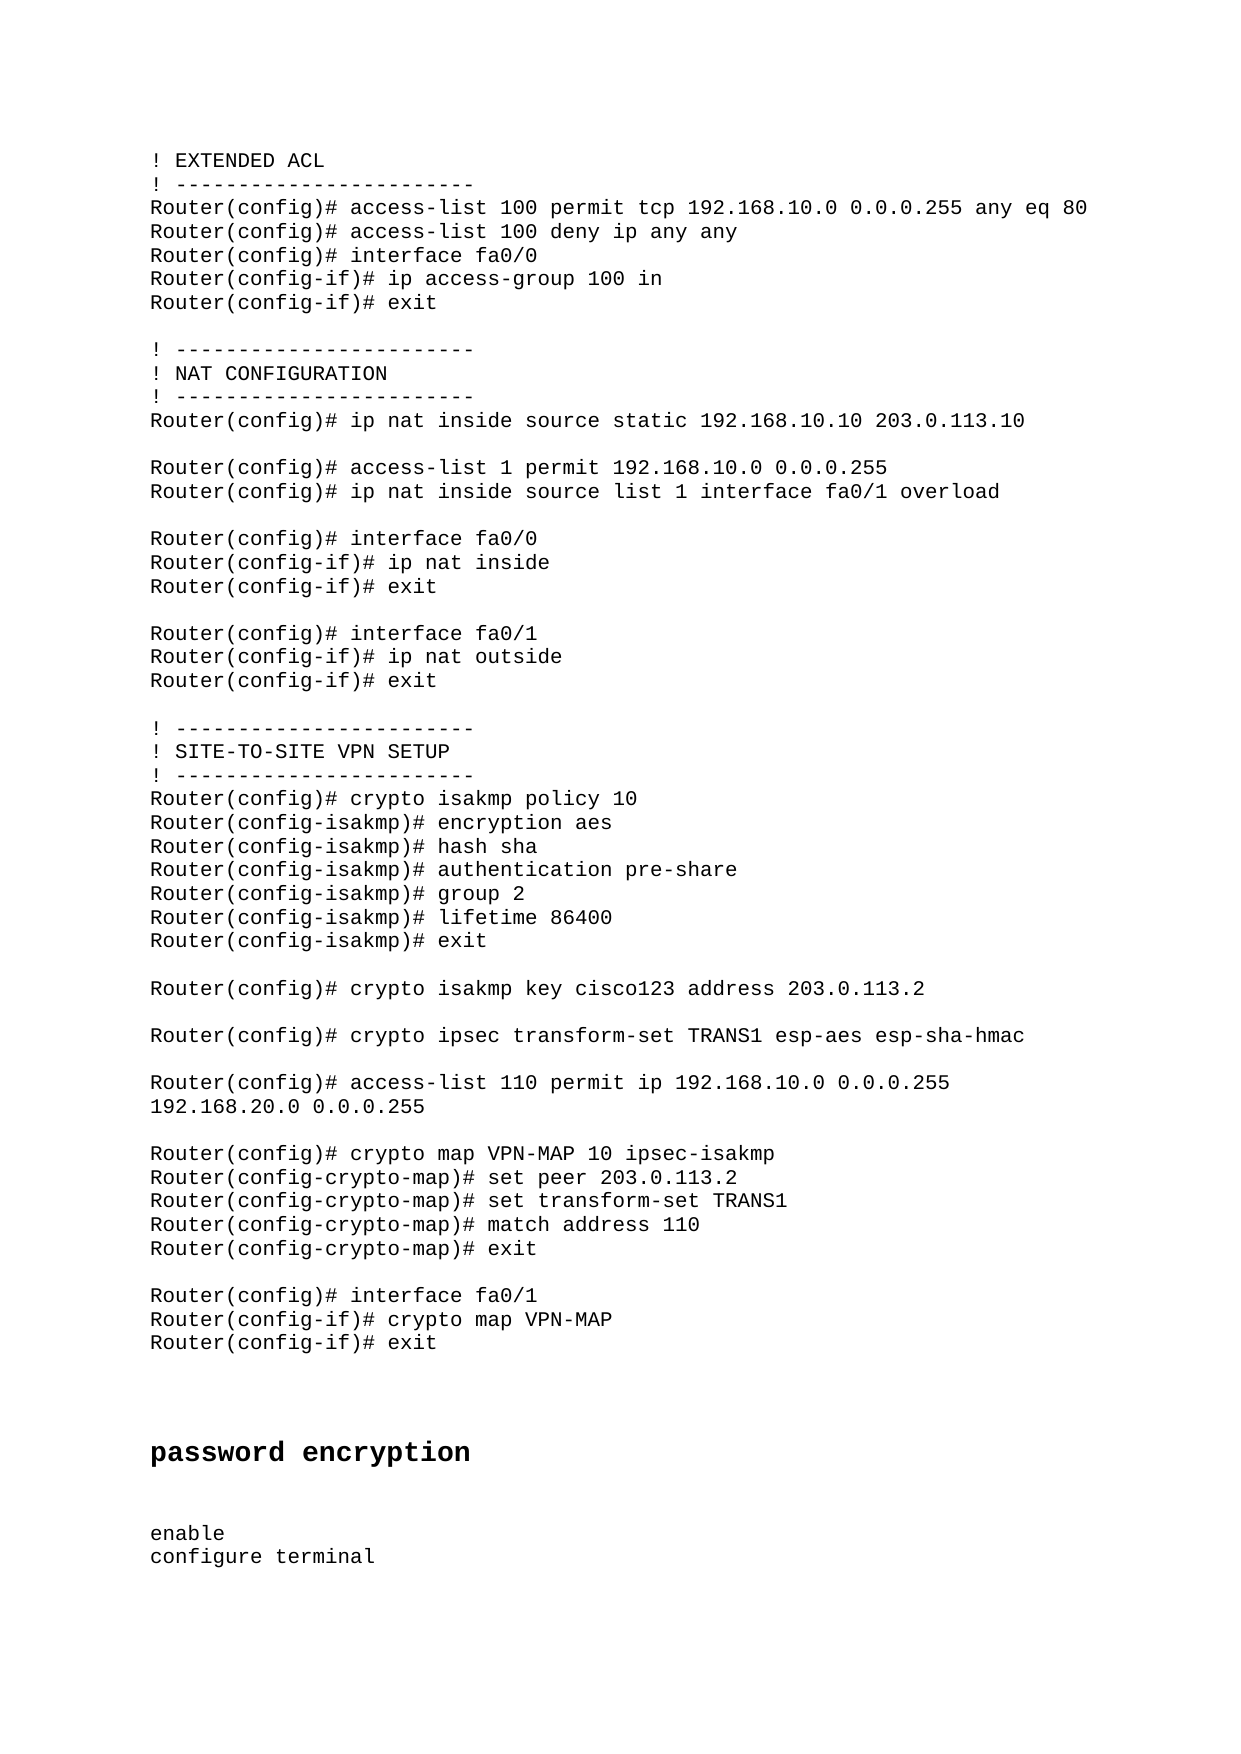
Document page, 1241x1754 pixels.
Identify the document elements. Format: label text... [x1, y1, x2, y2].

text Router(config-crypto-map)# exit [150, 1238, 1090, 1261]
text ! SITE-TO-SITE VPN SETUP [150, 741, 1090, 765]
text Router(config-crypto-map)# match address 110 [150, 1214, 1090, 1238]
text Router(config-if)# ip nat outside [150, 647, 1090, 670]
text Router(config-isakmp)# exit [150, 930, 1090, 954]
text Router(config)# crypto ipsec transform-set TRANS1 esp-aes esp-sha-hmac [150, 1025, 1090, 1048]
text ! ------------------------ [150, 174, 1090, 197]
text Router(config-if)# exit [150, 1332, 1090, 1356]
text Router(config-isakmp)# group 2 [150, 883, 1090, 907]
text Router(config)# ip nat inside source list 1 interface fa0/1 overload [150, 481, 1090, 505]
text password encryption [150, 1438, 1090, 1470]
text Router(config-isakmp)# lifetime 86400 [150, 907, 1090, 930]
text ! ------------------------ [150, 386, 1090, 410]
text Router(config)# ip nat inside source static 192.168.10.10 203.0.113.10 [150, 410, 1090, 434]
text Router(config-isakmp)# encryption aes [150, 812, 1090, 836]
text Router(config-if)# ip access-group 100 in [150, 268, 1090, 292]
text configure terminal [150, 1546, 1090, 1570]
text ! NAT CONFIGURATION [150, 363, 1090, 386]
text enable [150, 1523, 1090, 1546]
text Router(config-crypto-map)# set transform-set TRANS1 [150, 1190, 1090, 1214]
text Router(config)# interface fa0/0 [150, 528, 1090, 552]
text Router(config)# interface fa0/1 [150, 623, 1090, 647]
text Router(config)# access-list 100 deny ip any any [150, 221, 1090, 244]
text Router(config)# access-list 100 permit tcp 192.168.10.0 0.0.0.255 any eq 80 [150, 197, 1090, 221]
text ! ------------------------ [150, 765, 1090, 788]
text Router(config-if)# ip nat inside [150, 552, 1090, 576]
text Router(config-crypto-map)# set peer 203.0.113.2 [150, 1167, 1090, 1190]
text Router(config)# interface fa0/1 [150, 1285, 1090, 1309]
text ! EXTENDED ACL [150, 150, 1090, 174]
text Router(config-isakmp)# hash sha [150, 836, 1090, 859]
text Router(config)# interface fa0/0 [150, 244, 1090, 268]
text Router(config-if)# exit [150, 576, 1090, 599]
text Router(config)# access-list 1 permit 192.168.10.0 0.0.0.255 [150, 457, 1090, 481]
text Router(config)# access-list 110 permit ip 192.168.10.0 0.0.0.255 192.168.20.0 0.0.0.255 [150, 1072, 1090, 1119]
text Router(config)# crypto map VPN-MAP 10 ipsec-isakmp [150, 1143, 1090, 1167]
text Router(config)# crypto isakmp key cisco123 address 203.0.113.2 [150, 978, 1090, 1001]
text Router(config-isakmp)# authentication pre-share [150, 859, 1090, 883]
text ! ------------------------ [150, 717, 1090, 741]
text Router(config)# crypto isakmp policy 10 [150, 788, 1090, 812]
text Router(config-if)# exit [150, 292, 1090, 316]
text Router(config-if)# exit [150, 670, 1090, 694]
text Router(config-if)# crypto map VPN-MAP [150, 1309, 1090, 1332]
text ! ------------------------ [150, 339, 1090, 363]
